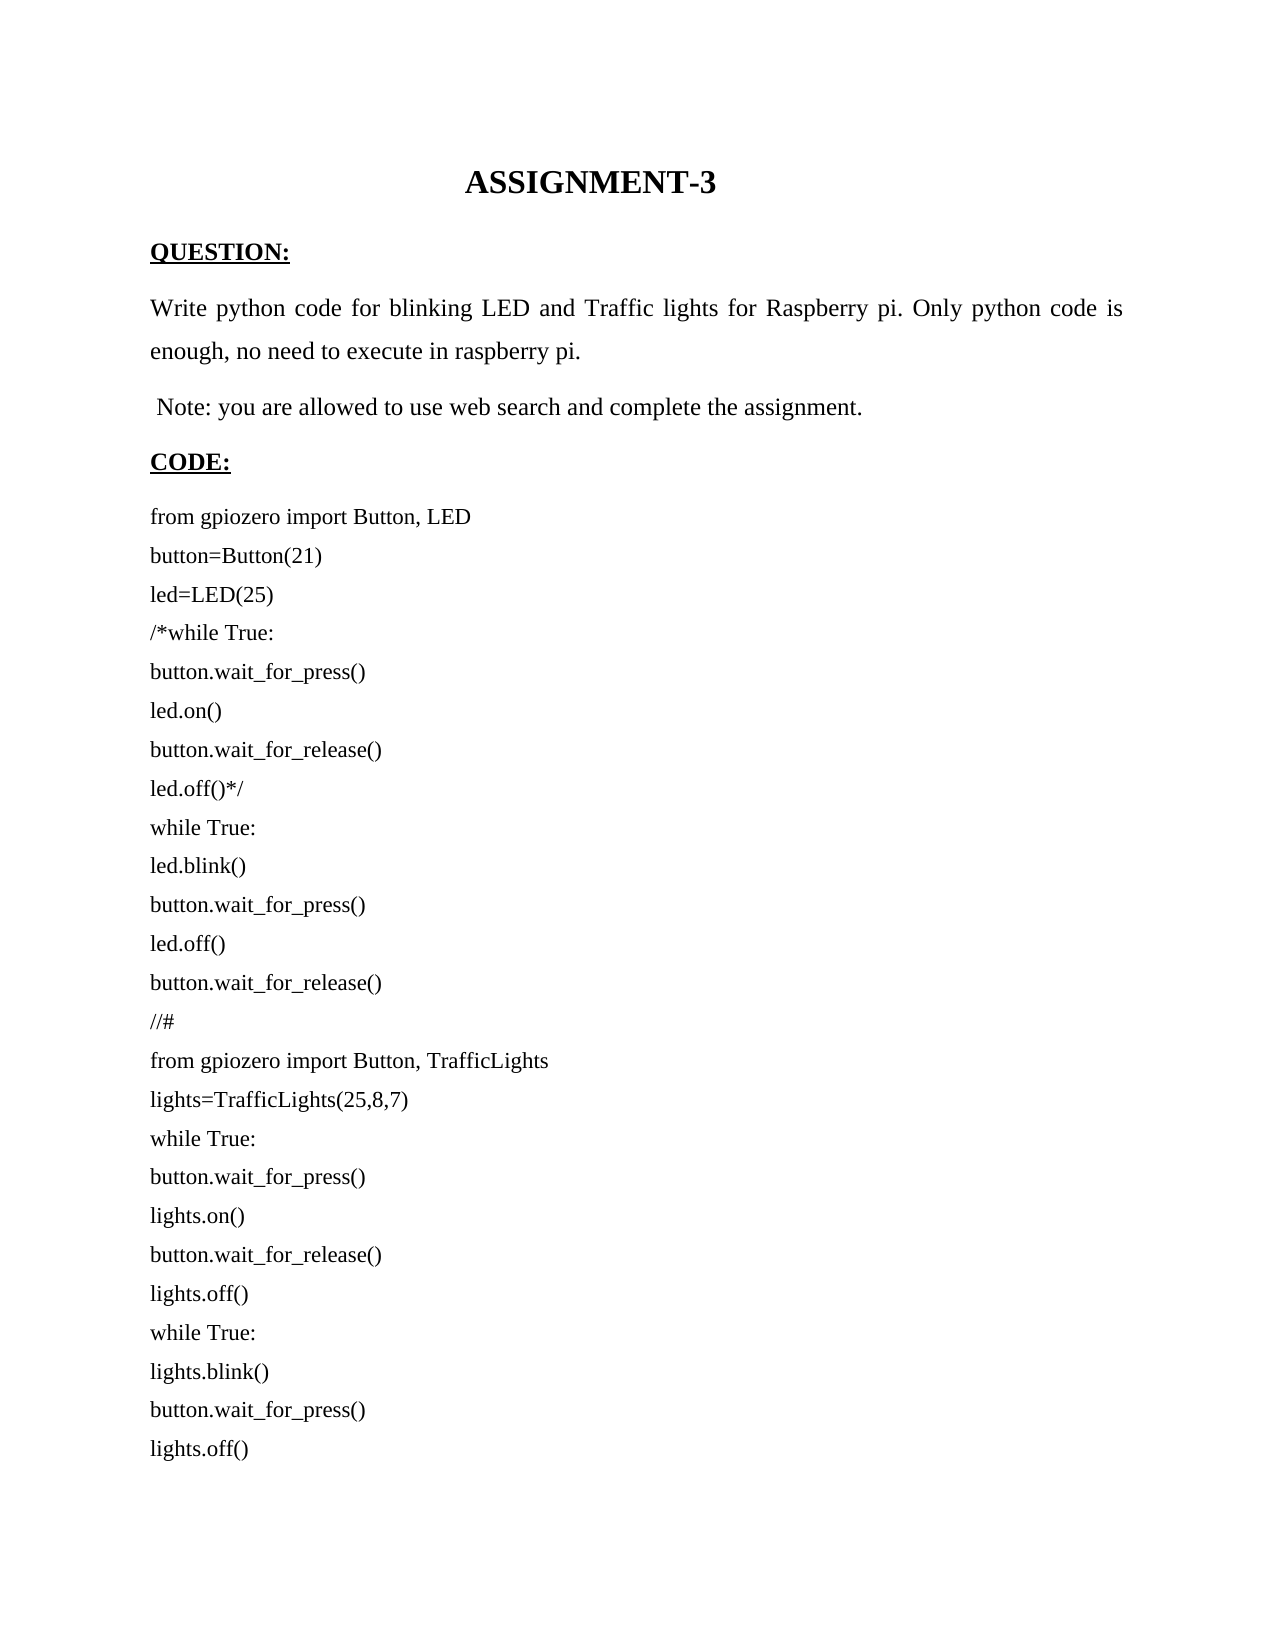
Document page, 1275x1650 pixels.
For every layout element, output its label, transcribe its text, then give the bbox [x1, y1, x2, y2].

text lights=TrafficLights(25,8,7) [150, 1086, 1125, 1112]
text button.wait_for_release() [150, 1241, 1125, 1267]
text led=LED(25) [150, 581, 1125, 607]
text /*while True: [150, 619, 1125, 646]
text button=Button(21) [150, 542, 1125, 568]
text lights.blink() [150, 1358, 1125, 1384]
text while True: [150, 1124, 1125, 1151]
text button.wait_for_release() [150, 969, 1125, 996]
text button.wait_for_press() [150, 1397, 1125, 1423]
text from gpiozero import Button, LED [150, 503, 1125, 529]
text Write python code for blinking LED and Traffic lights for Raspberry pi. Only python code is enough, no need to execute in raspberry pi. [150, 293, 1125, 365]
text button.wait_for_press() [150, 658, 1125, 685]
text lights.off() [150, 1435, 1125, 1462]
text led.on() [150, 697, 1125, 723]
text Note: you are allowed to use web search and complete the assignment. [150, 392, 1125, 420]
text ASSIGNMENT-3 [150, 162, 1125, 201]
text //# [150, 1008, 1125, 1034]
text from gpiozero import Button, TrafficLights [150, 1047, 1125, 1073]
text lights.on() [150, 1202, 1125, 1229]
text lights.off() [150, 1280, 1125, 1306]
text led.blink() [150, 853, 1125, 879]
text while True: [150, 814, 1125, 840]
text CODE: [150, 447, 1125, 476]
text button.wait_for_press() [150, 1163, 1125, 1190]
text led.off()*/ [150, 775, 1125, 801]
text led.off() [150, 930, 1125, 957]
text button.wait_for_press() [150, 891, 1125, 918]
text while True: [150, 1319, 1125, 1345]
text QUESTION: [150, 237, 1125, 266]
text button.wait_for_release() [150, 736, 1125, 762]
